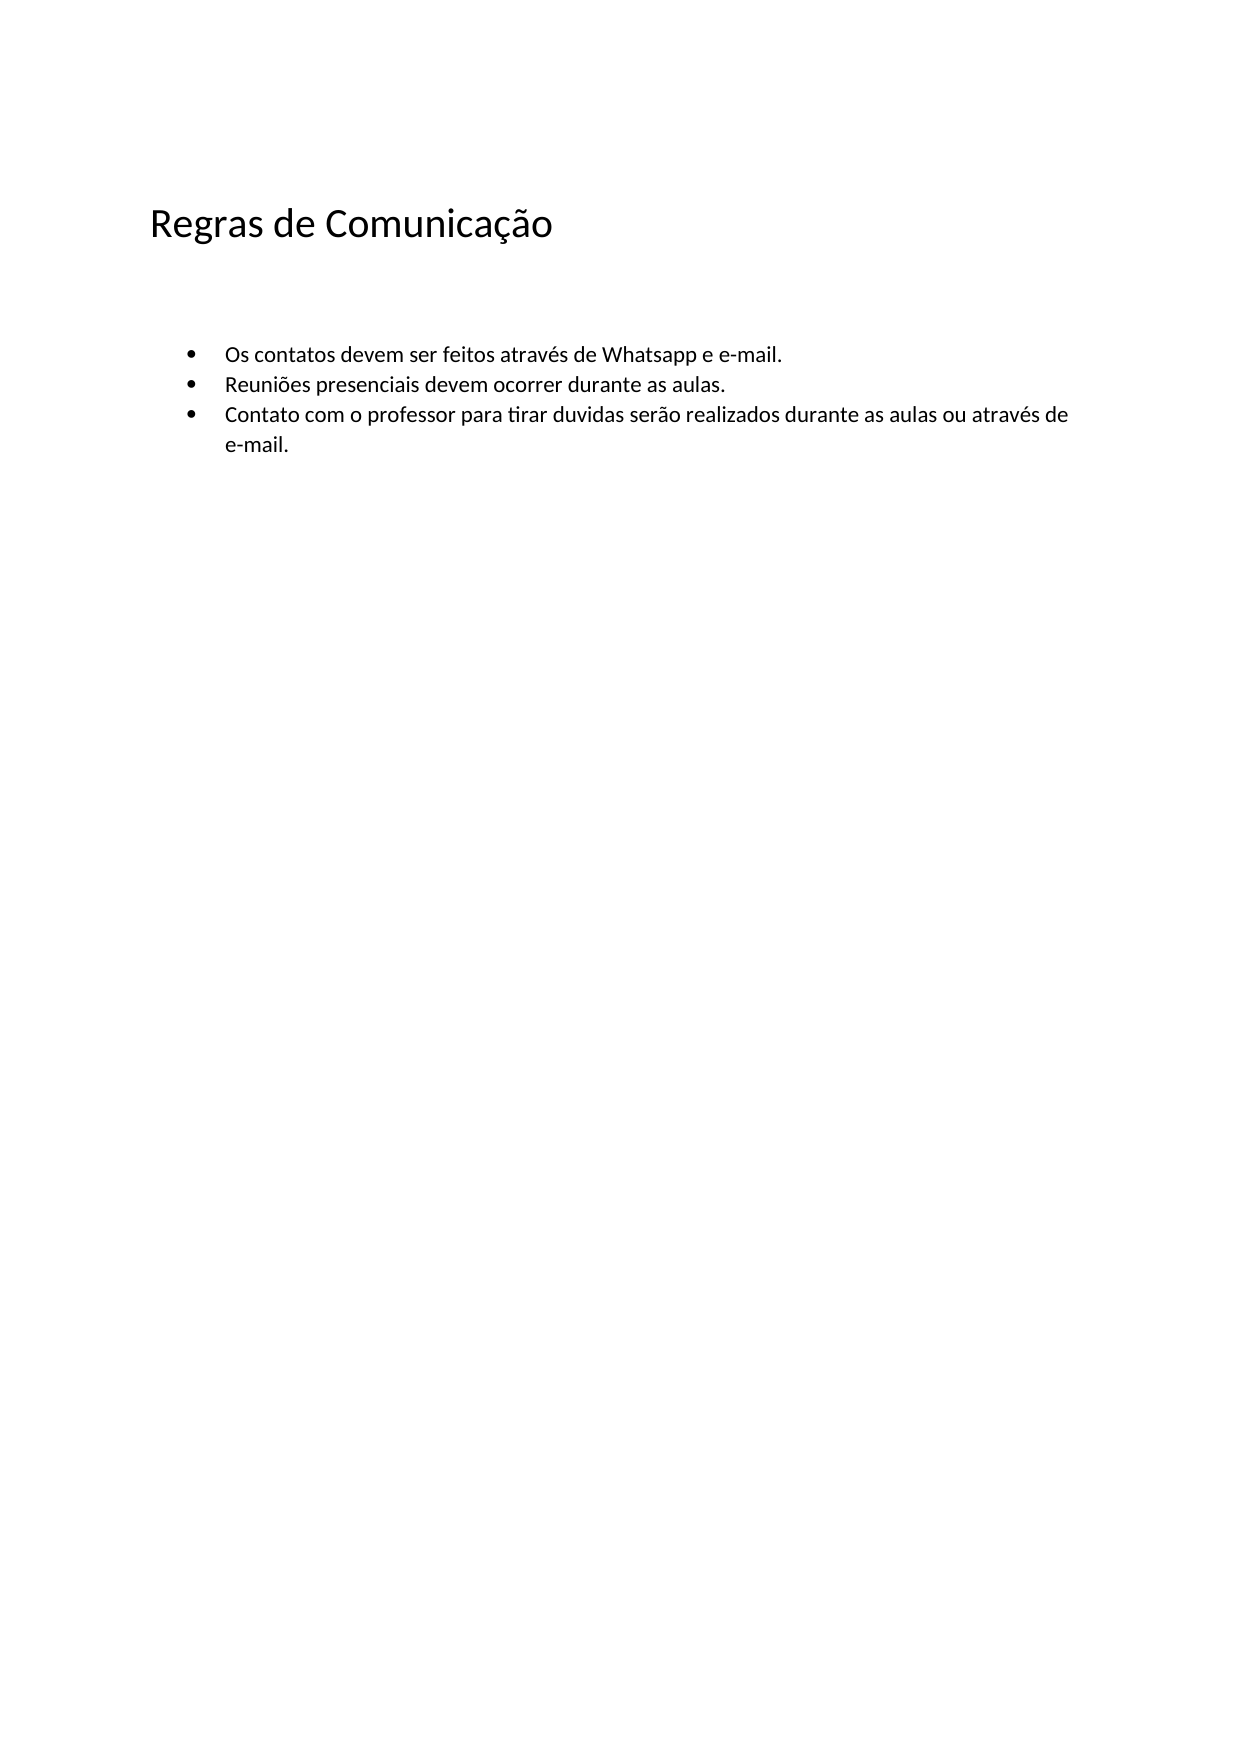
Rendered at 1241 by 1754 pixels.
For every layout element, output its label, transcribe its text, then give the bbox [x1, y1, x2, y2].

list Contato com o professor para tirar duvidas serão realizados durante as aulas ou através de e-mail. [187, 400, 1090, 459]
list Os contatos devem ser feitos através de Whatsapp e e-mail. [187, 340, 1090, 368]
list Reuniões presenciais devem ocorrer durante as aulas. [187, 370, 1090, 398]
text Regras de Comunicação [150, 197, 1090, 248]
